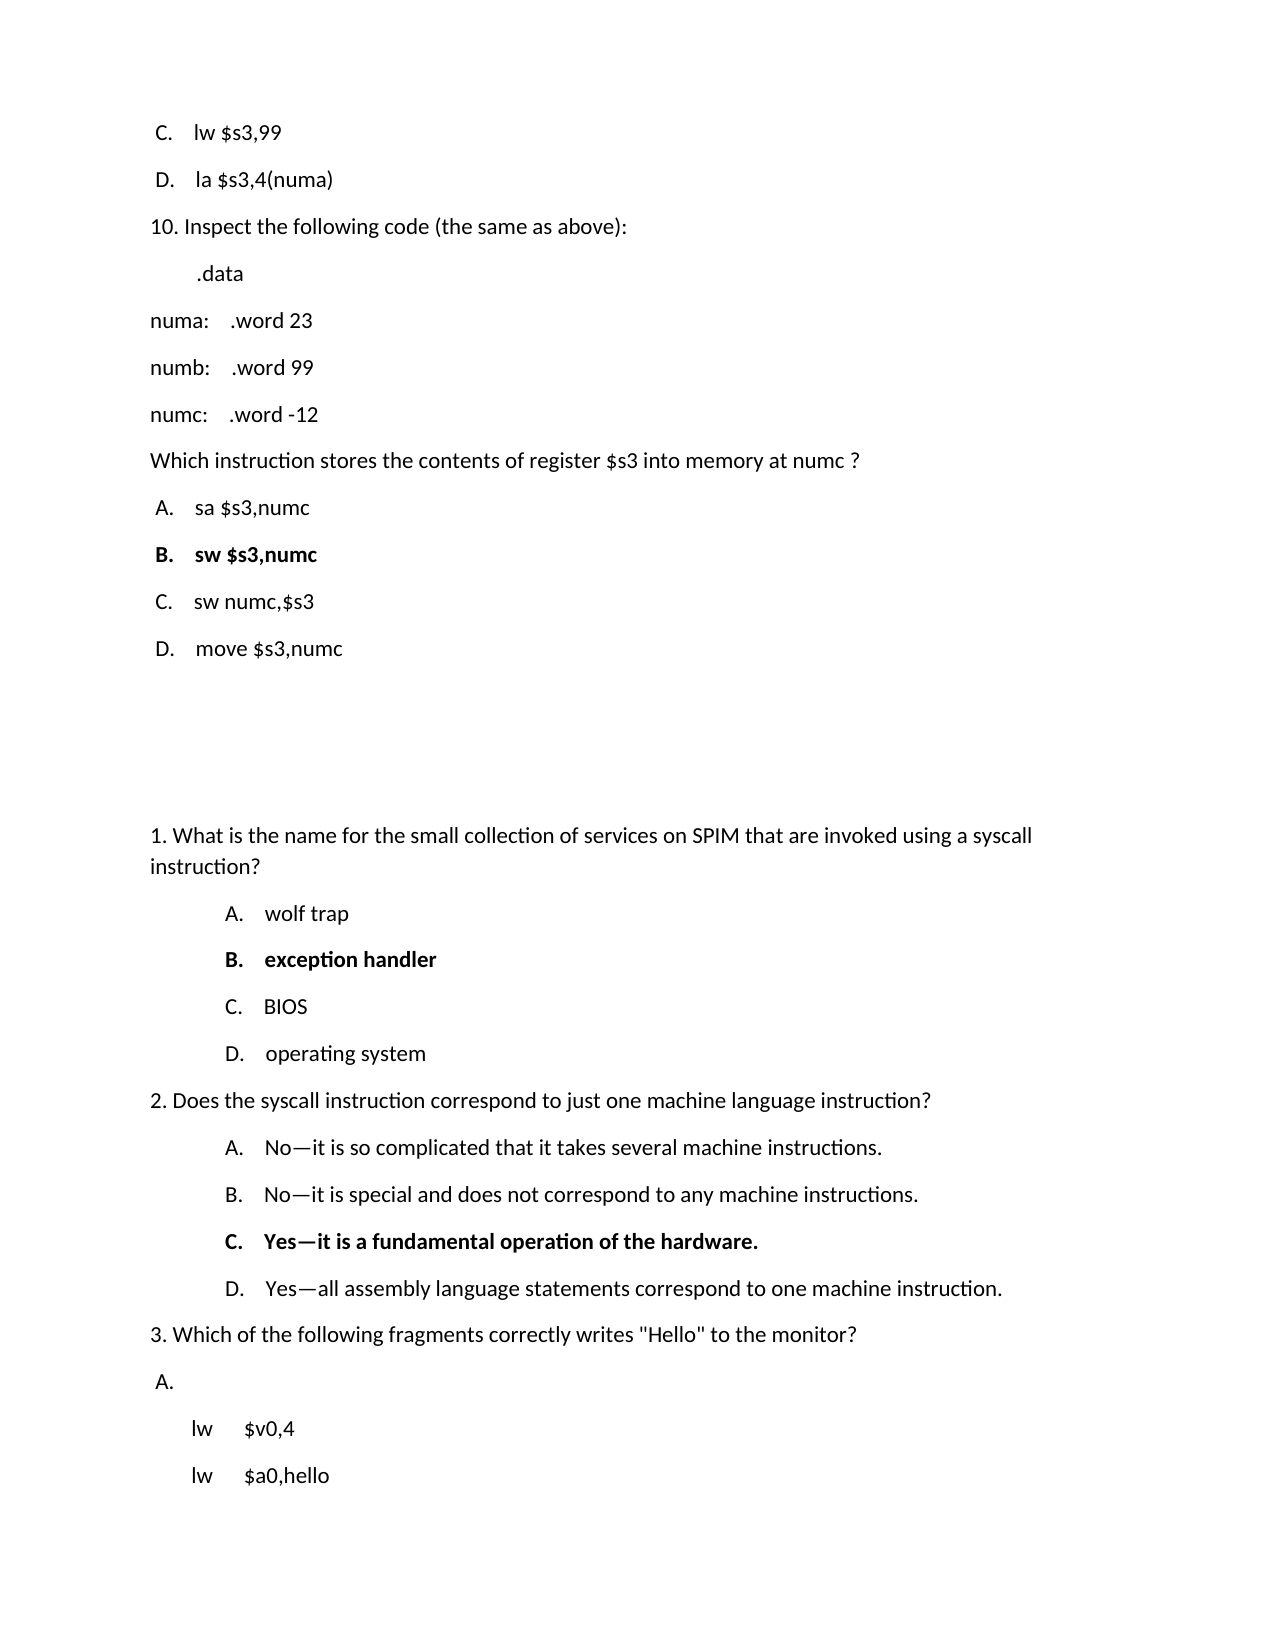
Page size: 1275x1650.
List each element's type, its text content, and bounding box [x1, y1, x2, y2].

text numa: .word 23 [150, 306, 1125, 334]
text A. No—it is so complicated that it takes several machine instructions. [150, 1133, 1125, 1161]
text A. wolf trap [150, 899, 1125, 927]
text B. No—it is special and does not correspond to any machine instructions. [150, 1180, 1125, 1208]
text A. sa $s3,numc [150, 493, 1125, 522]
text numb: .word 99 [150, 353, 1125, 381]
text C. Yes—it is a fundamental operation of the hardware. [150, 1227, 1125, 1255]
text .data [150, 259, 1125, 287]
text 1. What is the name for the small collection of services on SPIM that are invoked using a syscall instruction? [150, 822, 1125, 880]
text D. move $s3,numc [150, 634, 1125, 662]
text D. operating system [150, 1039, 1125, 1067]
text B. exception handler [150, 946, 1125, 974]
text lw $v0,4 [150, 1414, 1125, 1442]
text C. sw numc,$s3 [150, 587, 1125, 615]
text C. lw $s3,99 [150, 118, 1125, 147]
text A. [150, 1367, 1125, 1396]
text lw $a0,hello [150, 1461, 1125, 1489]
text 3. Which of the following fragments correctly writes "Hello" to the monitor? [150, 1321, 1125, 1349]
text C. BIOS [150, 992, 1125, 1021]
text 10. Inspect the following code (the same as above): [150, 212, 1125, 240]
text numc: .word -12 [150, 400, 1125, 428]
text B. sw $s3,numc [150, 540, 1125, 568]
text D. Yes—all assembly language statements correspond to one machine instruction. [150, 1274, 1125, 1302]
text 2. Does the syscall instruction correspond to just one machine language instruction? [150, 1086, 1125, 1114]
text D. la $s3,4(numa) [150, 165, 1125, 193]
text Which instruction stores the contents of register $s3 into memory at numc ? [150, 447, 1125, 475]
